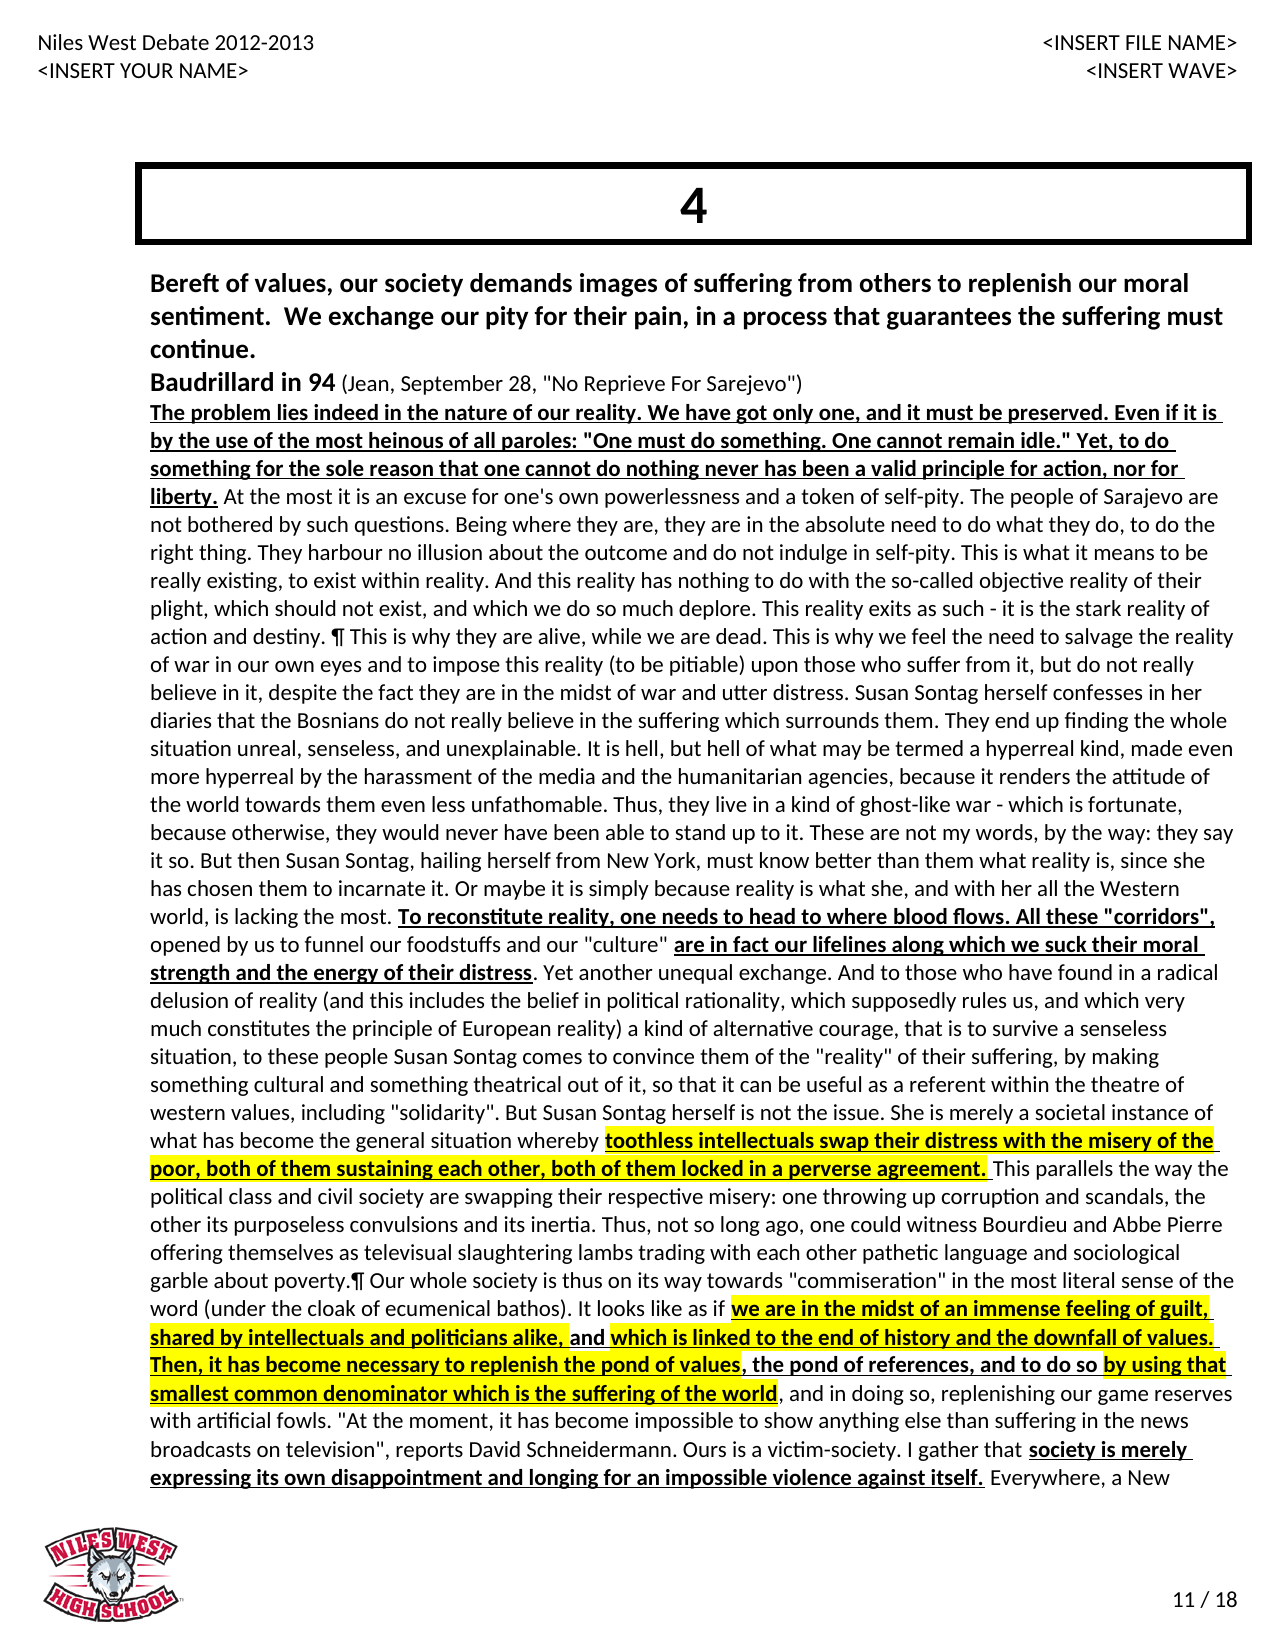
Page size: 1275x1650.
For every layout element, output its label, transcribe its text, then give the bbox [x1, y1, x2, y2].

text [150, 398, 1237, 1491]
subtitle Bereft of values, our society demands images of suffering from others to replenish our moral sentiment. We exchange our pity for their pain, in a process that guarantees the suffering must continue. [150, 266, 1237, 365]
picture [43, 1522, 184, 1633]
subtitle 4 [142, 169, 1246, 239]
text Baudrillard in 94 (Jean, September 28, "No Reprieve For Sarejevo") [150, 365, 1237, 398]
